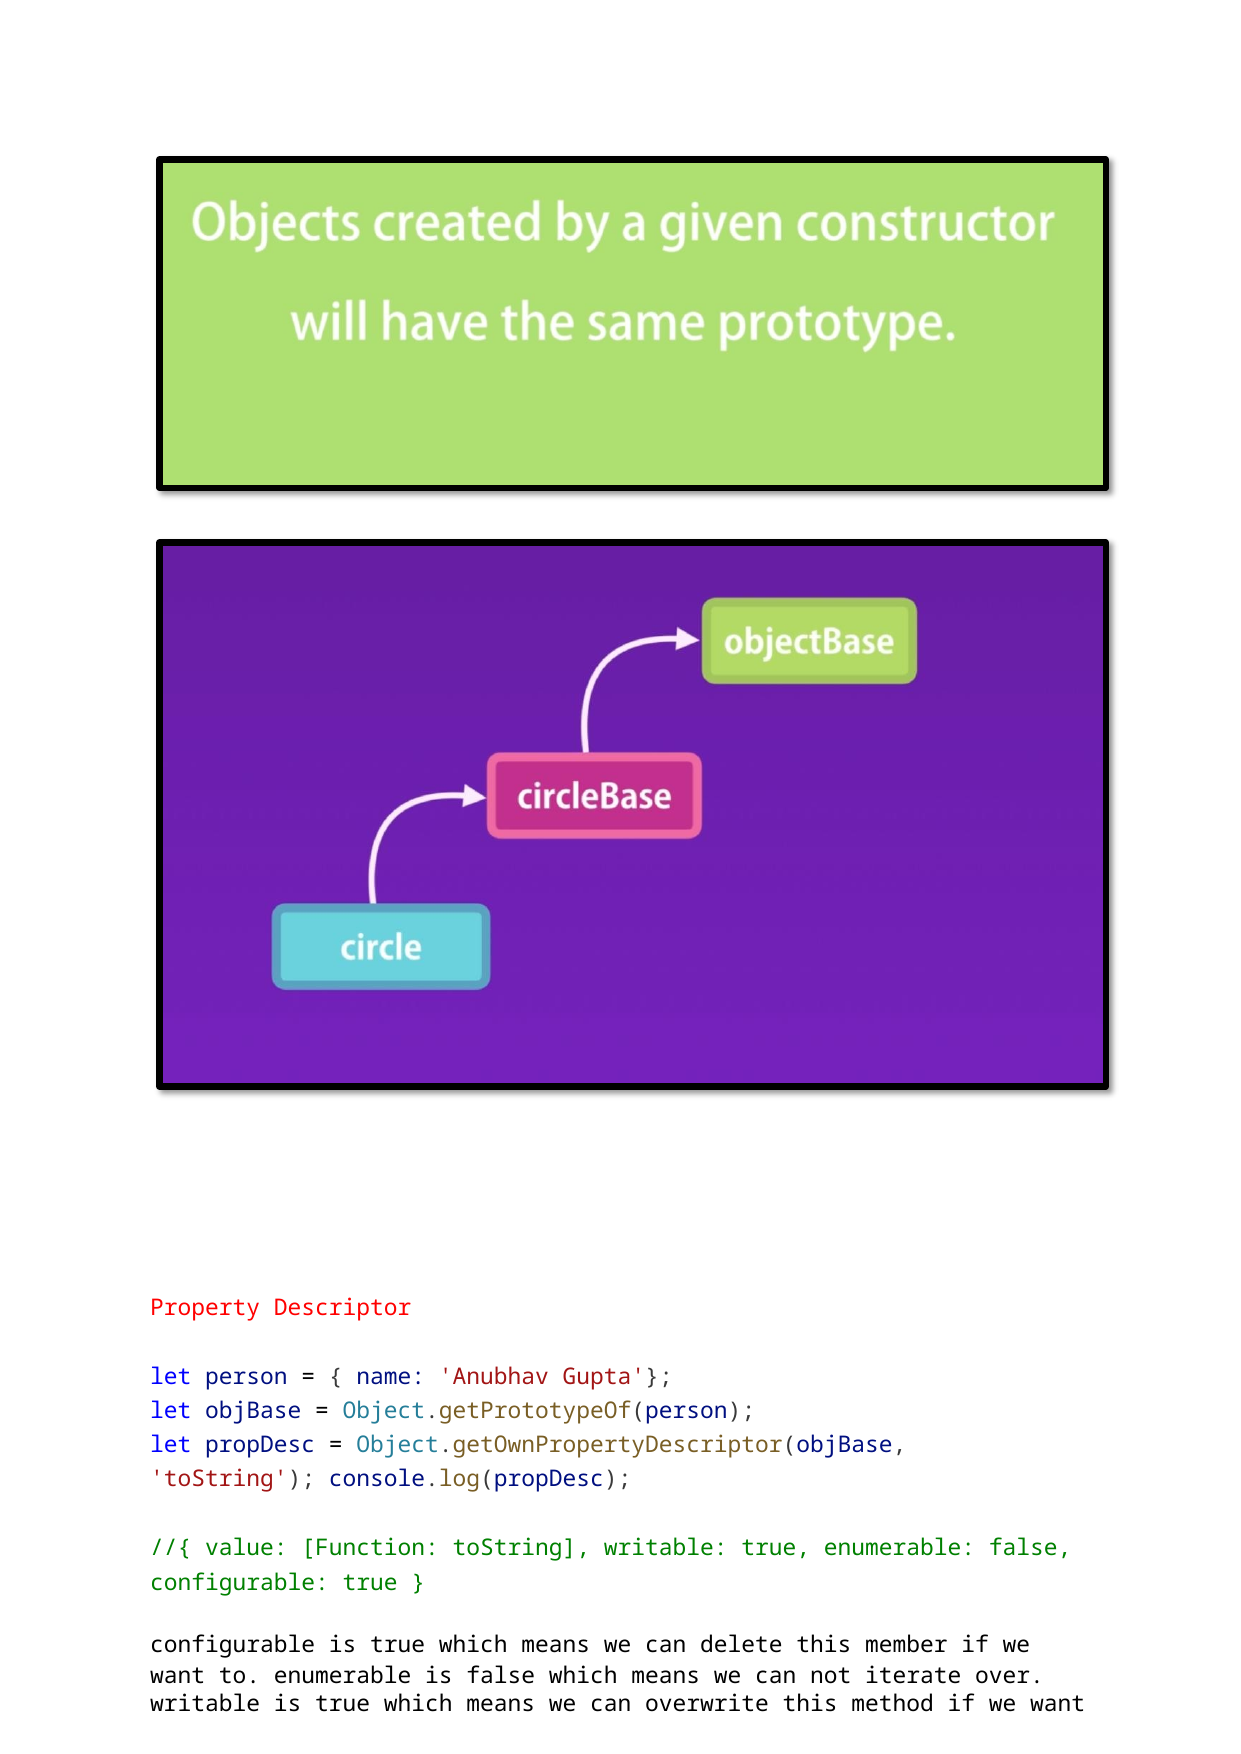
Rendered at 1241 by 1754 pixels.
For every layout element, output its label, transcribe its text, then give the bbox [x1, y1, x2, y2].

text let propDesc = Object.getOwnPropertyDescriptor(objBase, 'toString'); console.log(propDesc); [150, 1428, 1008, 1493]
text let person = { name: 'Anubhav Gupta'}; [150, 1360, 1094, 1391]
text //{ value: [Function: toString], writable: true, enumerable: false, configurable: true } [150, 1531, 1094, 1597]
picture [153, 154, 1119, 502]
text let objBase = Object.getPrototypeOf(person); [150, 1394, 1094, 1425]
text Property Descriptor [150, 1291, 1094, 1322]
text configurable is true which means we can delete this member if we want to. enumerable is false which means we can not iterate over. [150, 1628, 1094, 1691]
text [150, 1691, 1094, 1717]
picture [153, 537, 1119, 1101]
